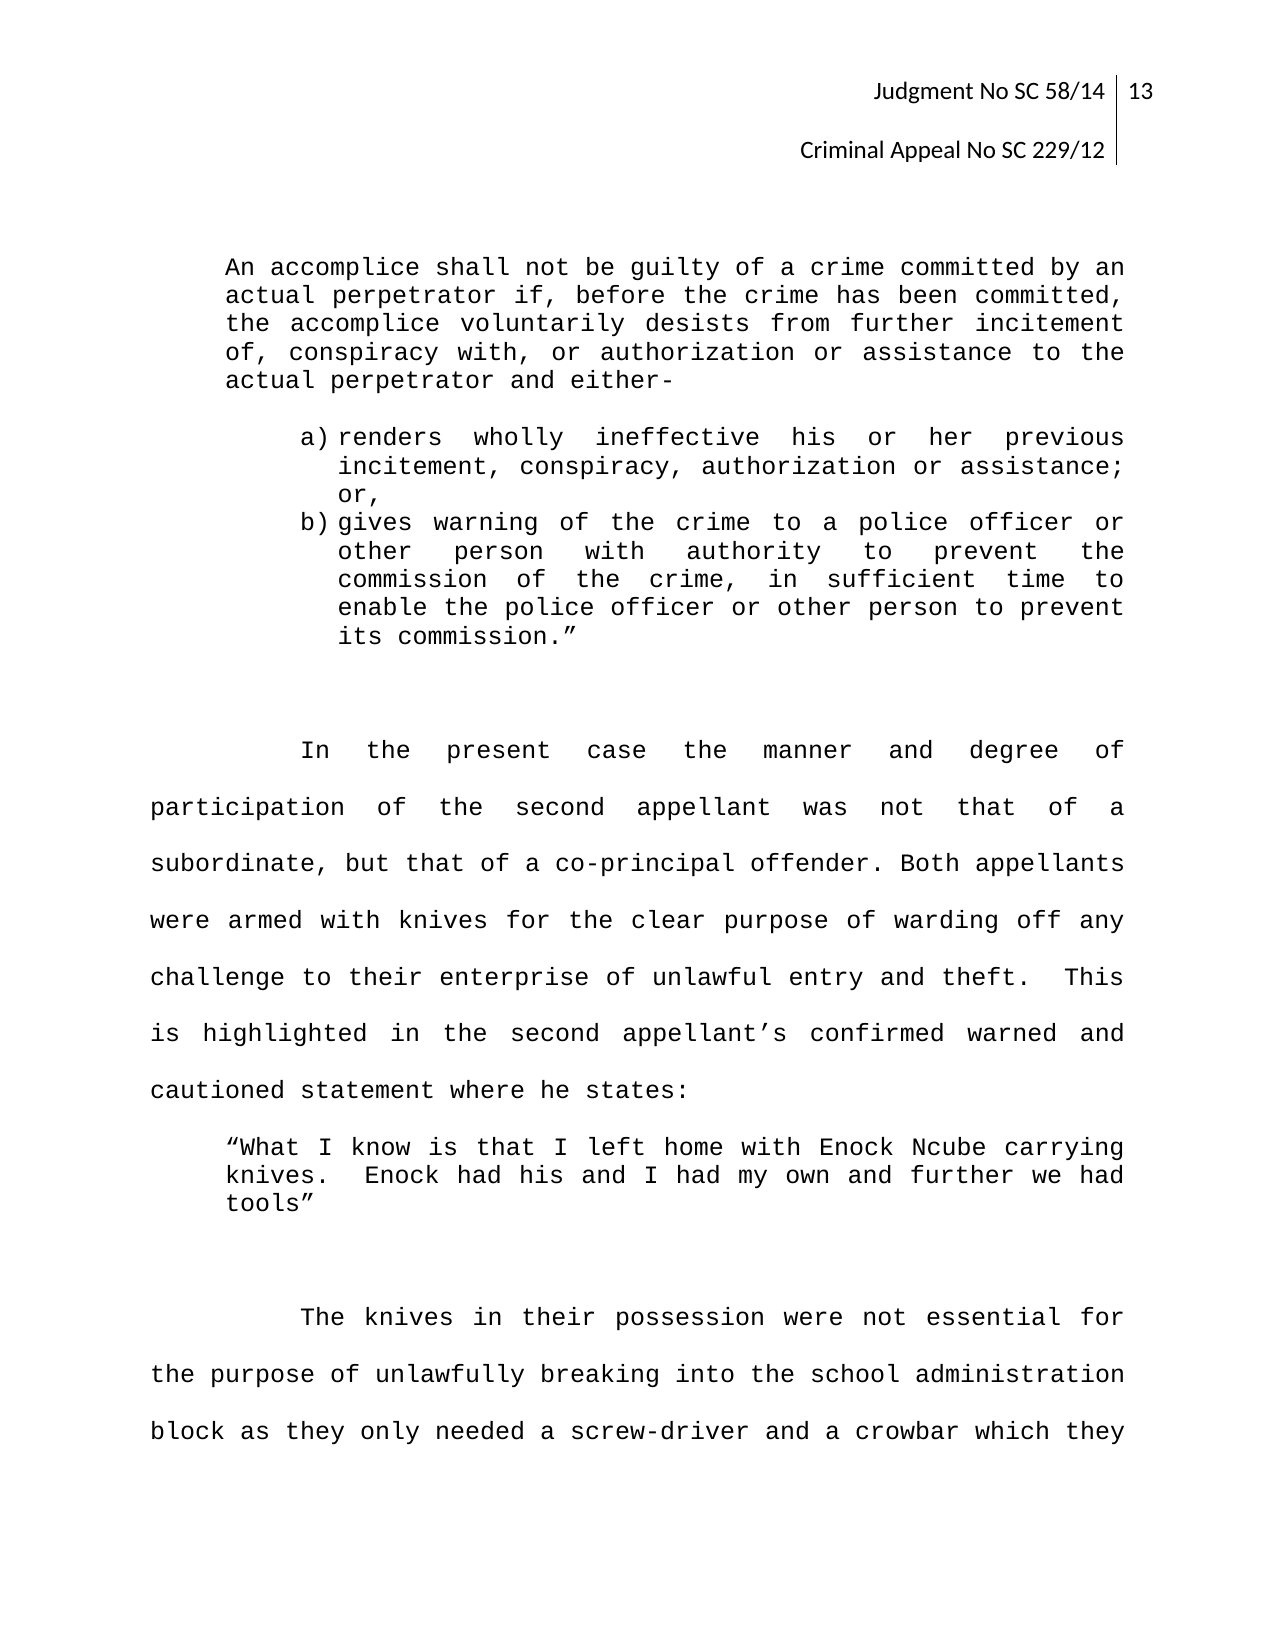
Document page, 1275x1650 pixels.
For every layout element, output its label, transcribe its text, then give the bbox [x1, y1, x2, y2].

text An accomplice shall not be guilty of a crime committed by an actual perpetrator if, before the crime has been committed, the accomplice voluntarily desists from further incitement of, conspiracy with, or authorization or assistance to the actual perpetrator and either- [225, 254, 1125, 396]
list gives warning of the crime to a police officer or other person with authority to prevent the commission of the crime, in sufficient time to enable the police officer or other person to prevent its commission.” [300, 510, 1125, 652]
text In the present case the manner and degree of participation of the second appellant was not that of a subordinate, but that of a co-principal offender. Both appellants were armed with knives for the clear purpose of warding off any challenge to their enterprise of unlawful entry and theft. This is highlighted in the second appellant’s confirmed warned and cautioned statement where he states: [150, 737, 1125, 1106]
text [150, 1305, 1125, 1447]
text “What I know is that I left home with Enock Ncube carrying knives. Enock had his and I had my own and further we had tools” [225, 1134, 1125, 1219]
list renders wholly ineffective his or her previous incitement, conspiracy, authorization or assistance; or, [300, 425, 1125, 510]
